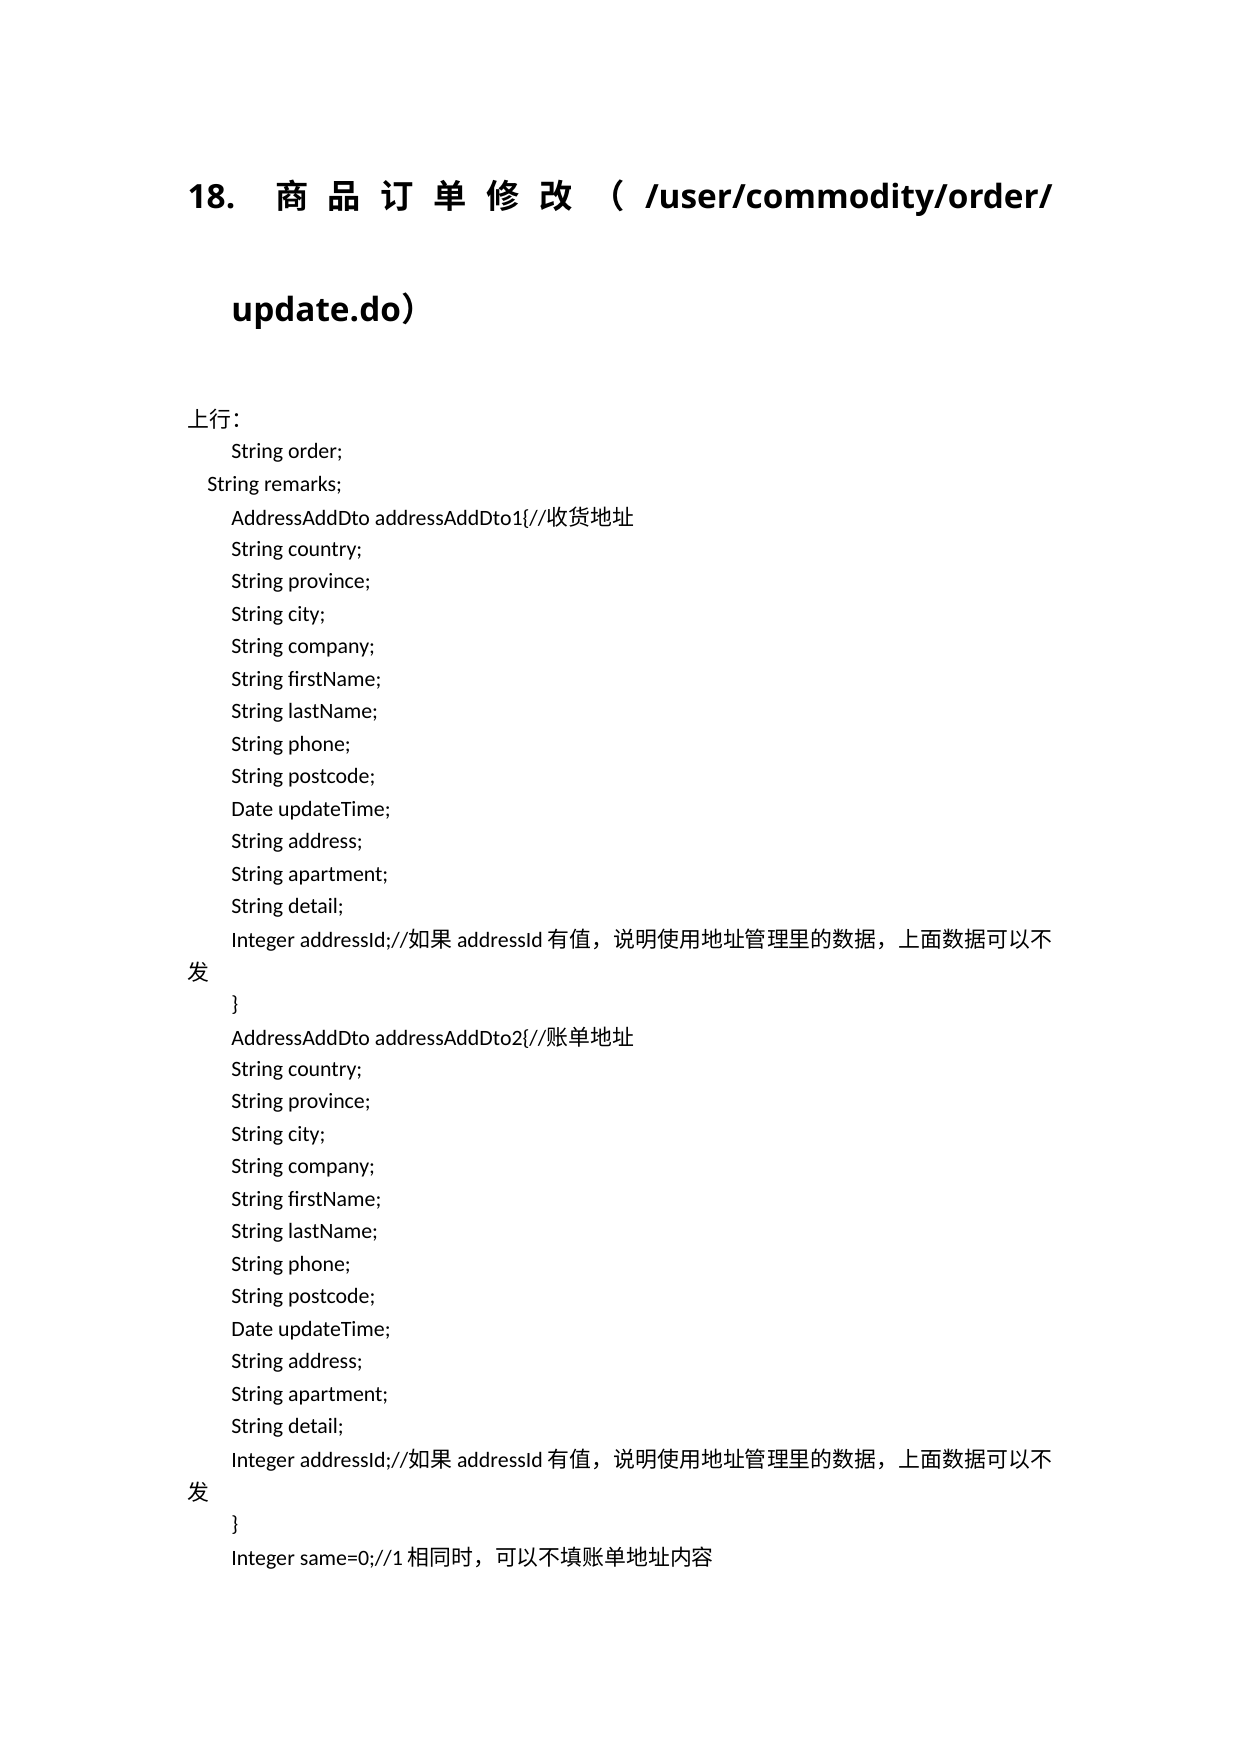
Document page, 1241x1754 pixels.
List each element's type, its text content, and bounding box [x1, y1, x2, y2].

text String city; [187, 597, 1053, 629]
text String city; [187, 1117, 1053, 1149]
text String firstName; [187, 662, 1053, 694]
text String postcode; [187, 759, 1053, 792]
text String lastName; [187, 1214, 1053, 1247]
text String country; [187, 532, 1053, 564]
text String detail; [187, 889, 1053, 922]
text String address; [187, 824, 1053, 857]
text AddressAddDto addressAddDto1{//收货地址 [187, 499, 1053, 532]
text Integer addressId;//如果addressId有值，说明使用地址管理里的数据，上面数据可以不发 [187, 1442, 1053, 1507]
text String remarks; [187, 467, 1053, 499]
text AddressAddDto addressAddDto2{//账单地址 [187, 1019, 1053, 1052]
text String apartment; [187, 1377, 1053, 1409]
text String apartment; [187, 857, 1053, 889]
text String postcode; [187, 1279, 1053, 1312]
text Integer same=0;//1相同时，可以不填账单地址内容 [187, 1539, 1053, 1572]
text String company; [187, 1149, 1053, 1182]
text String province; [187, 564, 1053, 597]
text 上行： [187, 402, 1053, 434]
text } [187, 1507, 1053, 1539]
text String phone; [187, 1247, 1053, 1279]
text String company; [187, 629, 1053, 662]
text Integer addressId;//如果addressId有值，说明使用地址管理里的数据，上面数据可以不发 [187, 922, 1053, 987]
text Date updateTime; [187, 1312, 1053, 1344]
text String phone; [187, 727, 1053, 759]
text String address; [187, 1344, 1053, 1377]
text Date updateTime; [187, 792, 1053, 824]
text String firstName; [187, 1182, 1053, 1214]
subtitle 商品订单修改（/user/commodity/order/update.do） [187, 162, 1053, 339]
text String country; [187, 1052, 1053, 1084]
text String province; [187, 1084, 1053, 1117]
text String order; [187, 434, 1053, 467]
text String detail; [187, 1409, 1053, 1442]
text } [187, 987, 1053, 1019]
text String lastName; [187, 694, 1053, 727]
